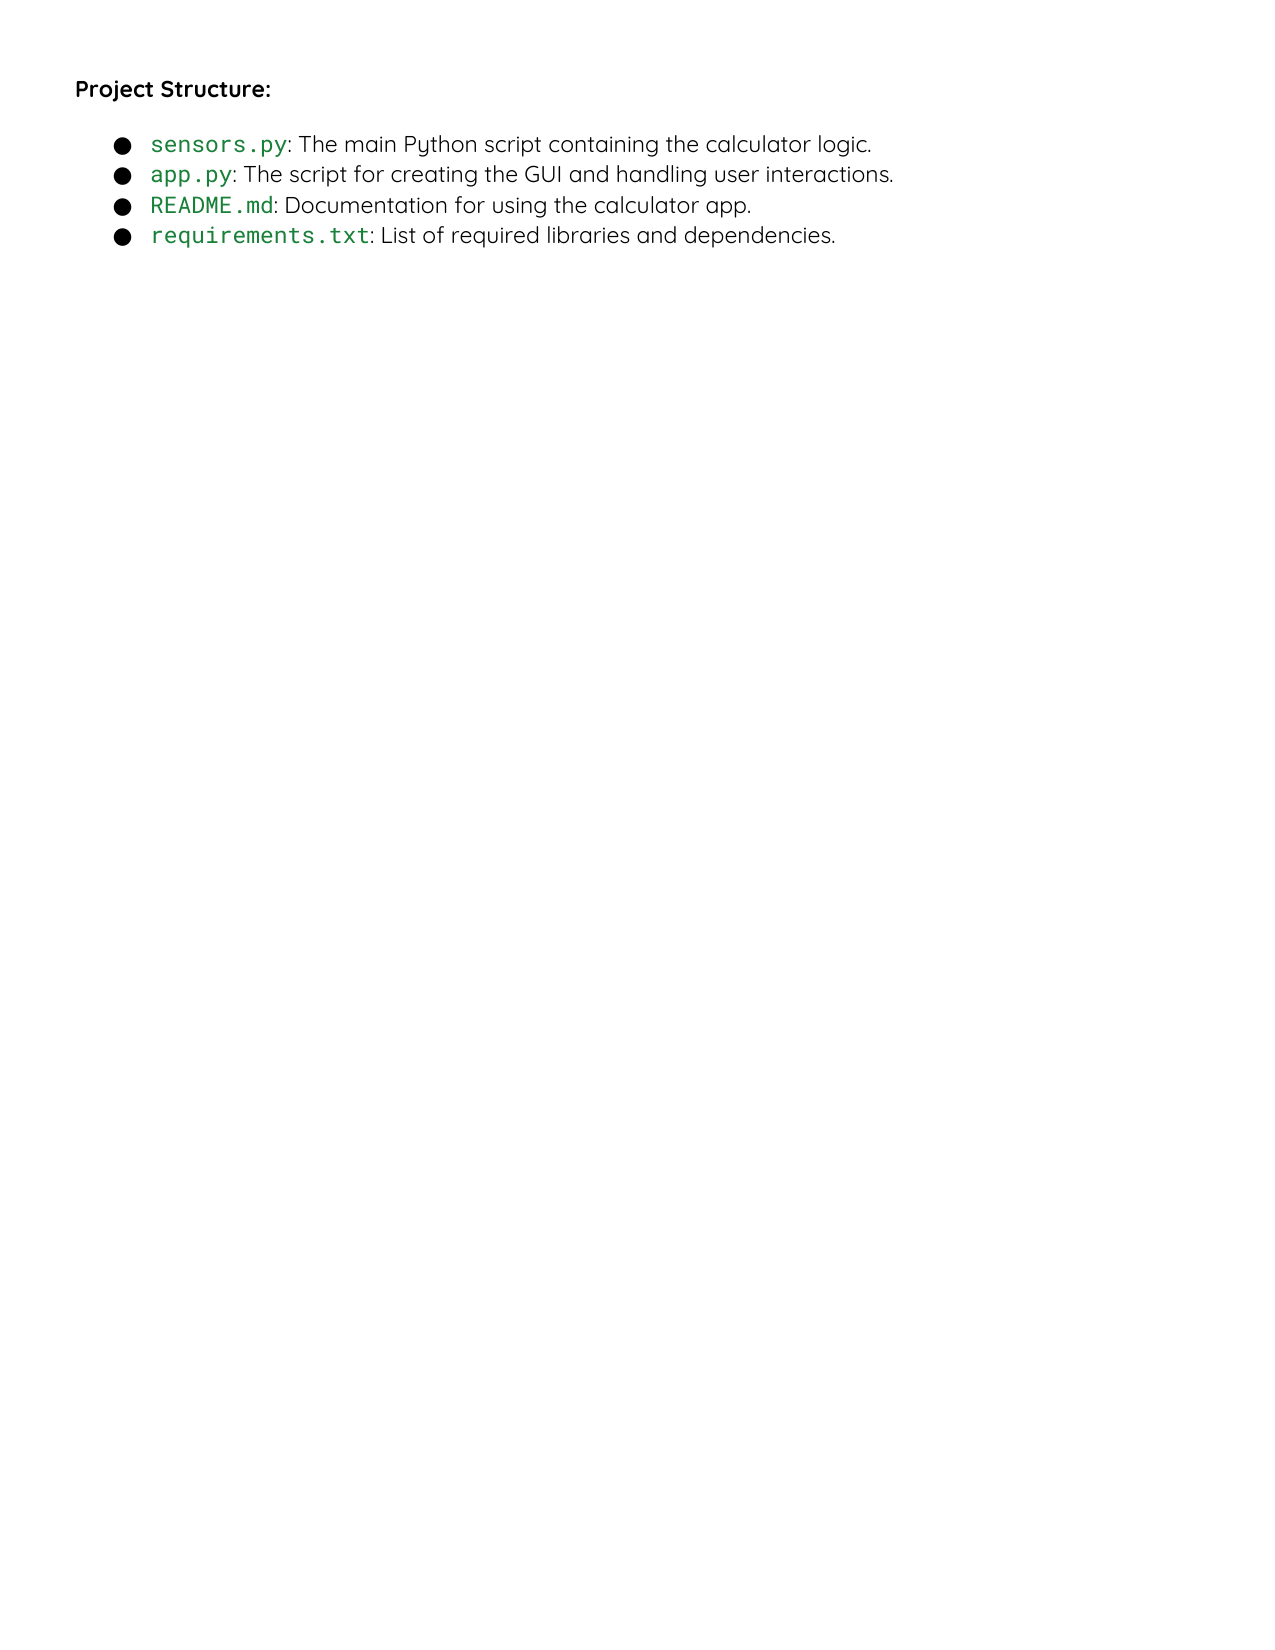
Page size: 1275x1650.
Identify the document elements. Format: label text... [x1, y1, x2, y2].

list app.py: The script for creating the GUI and handling user interactions. [112, 159, 1200, 189]
list README.md: Documentation for using the calculator app. [112, 189, 1200, 219]
list requirements.txt: List of required libraries and dependencies. [112, 219, 1200, 249]
list sensors.py: The main Python script containing the calculator logic. [112, 129, 1200, 159]
text Project Structure: [75, 75, 1200, 104]
